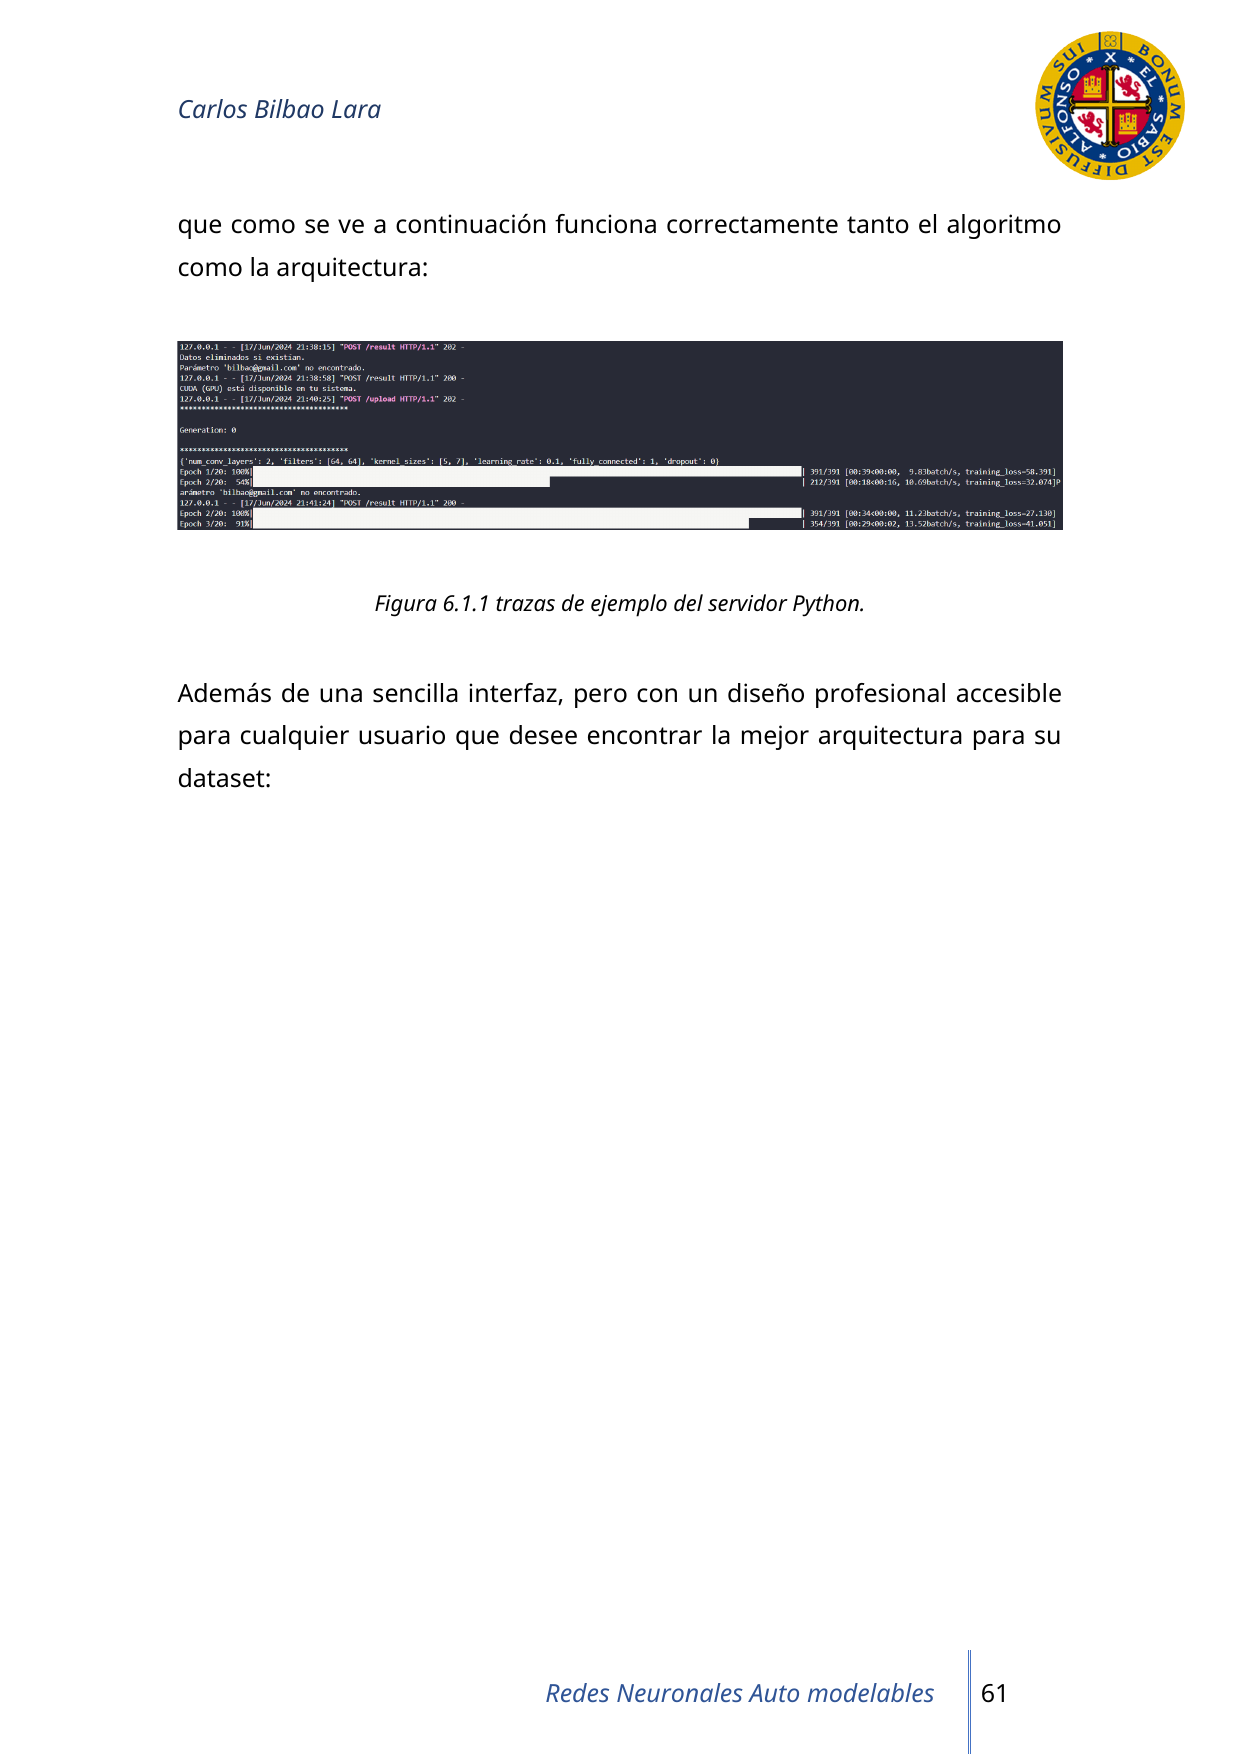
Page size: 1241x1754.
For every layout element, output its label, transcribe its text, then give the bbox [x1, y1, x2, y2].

picture [1029, 25, 1193, 188]
text Figura 6.1.1 trazas de ejemplo del servidor Python. [177, 588, 1063, 618]
text Además de una sencilla interfaz, pero con un diseño profesional accesible para cualquier usuario que desee encontrar la mejor arquitectura para su dataset: [177, 675, 1063, 794]
picture [177, 341, 1063, 530]
